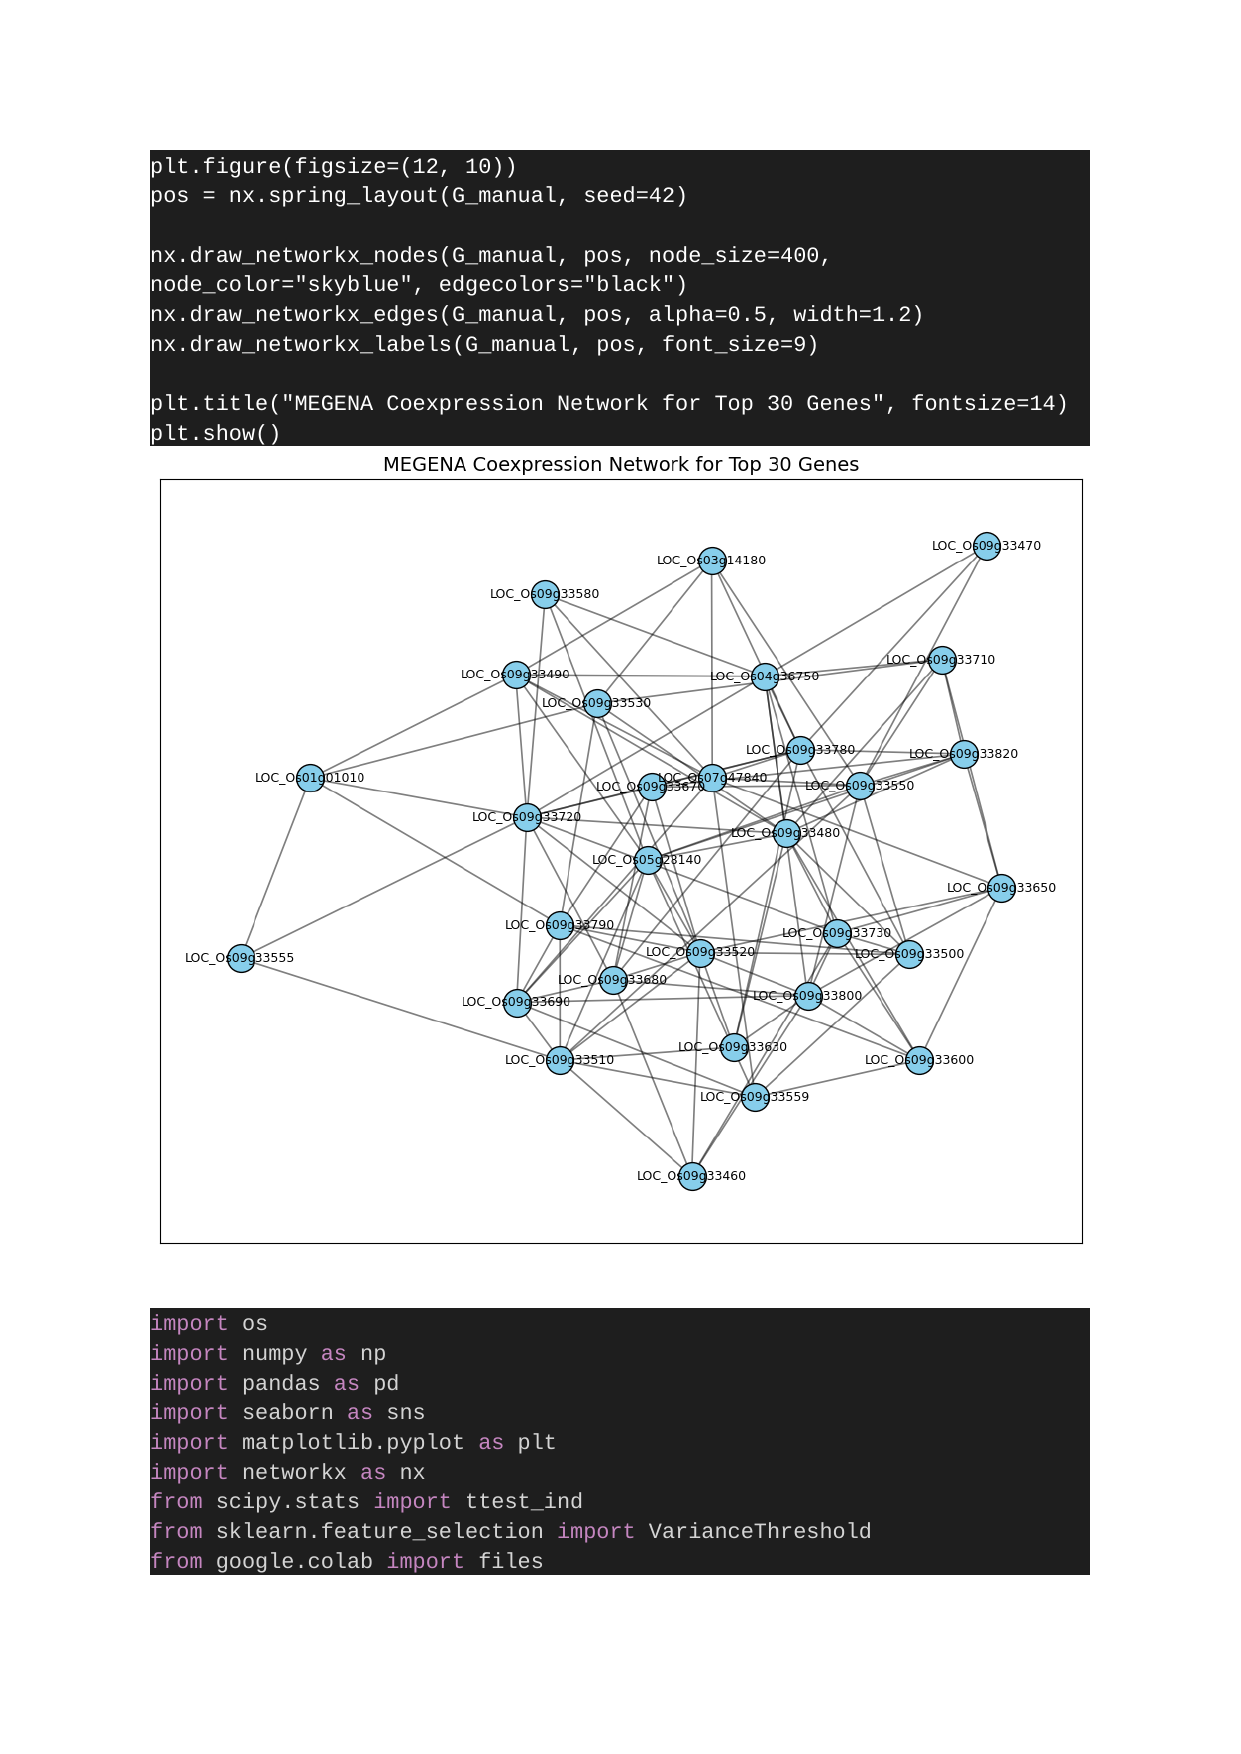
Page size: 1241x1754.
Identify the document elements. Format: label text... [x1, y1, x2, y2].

text pos = nx.spring_layout(G_manual, seed=42) [150, 180, 1090, 209]
text nx.draw_networkx_labels(G_manual, pos, font_size=9) [150, 328, 1090, 358]
text plt.title("MEGENA Coexpression Network for Top 30 Genes", fontsize=14) [150, 387, 1090, 417]
text import networkx as nx [150, 1456, 1090, 1486]
text nx.draw_networkx_nodes(G_manual, pos, node_size=400, node_color="skyblue", edgecolors="black") [150, 239, 1090, 298]
text plt.show() [150, 417, 1090, 446]
picture [150, 446, 1091, 1252]
text import numpy as np [150, 1337, 1090, 1367]
text plt.figure(figsize=(12, 10)) [150, 150, 1090, 180]
text import matplotlib.pyplot as plt [150, 1426, 1090, 1456]
text import seaborn as sns [150, 1397, 1090, 1426]
text from google.colab import files [150, 1545, 1090, 1575]
text from sklearn.feature_selection import VarianceThreshold [150, 1515, 1090, 1545]
text nx.draw_networkx_edges(G_manual, pos, alpha=0.5, width=1.2) [150, 298, 1090, 328]
text from scipy.stats import ttest_ind [150, 1486, 1090, 1515]
text import pandas as pd [150, 1367, 1090, 1397]
text import os [150, 1308, 1090, 1337]
